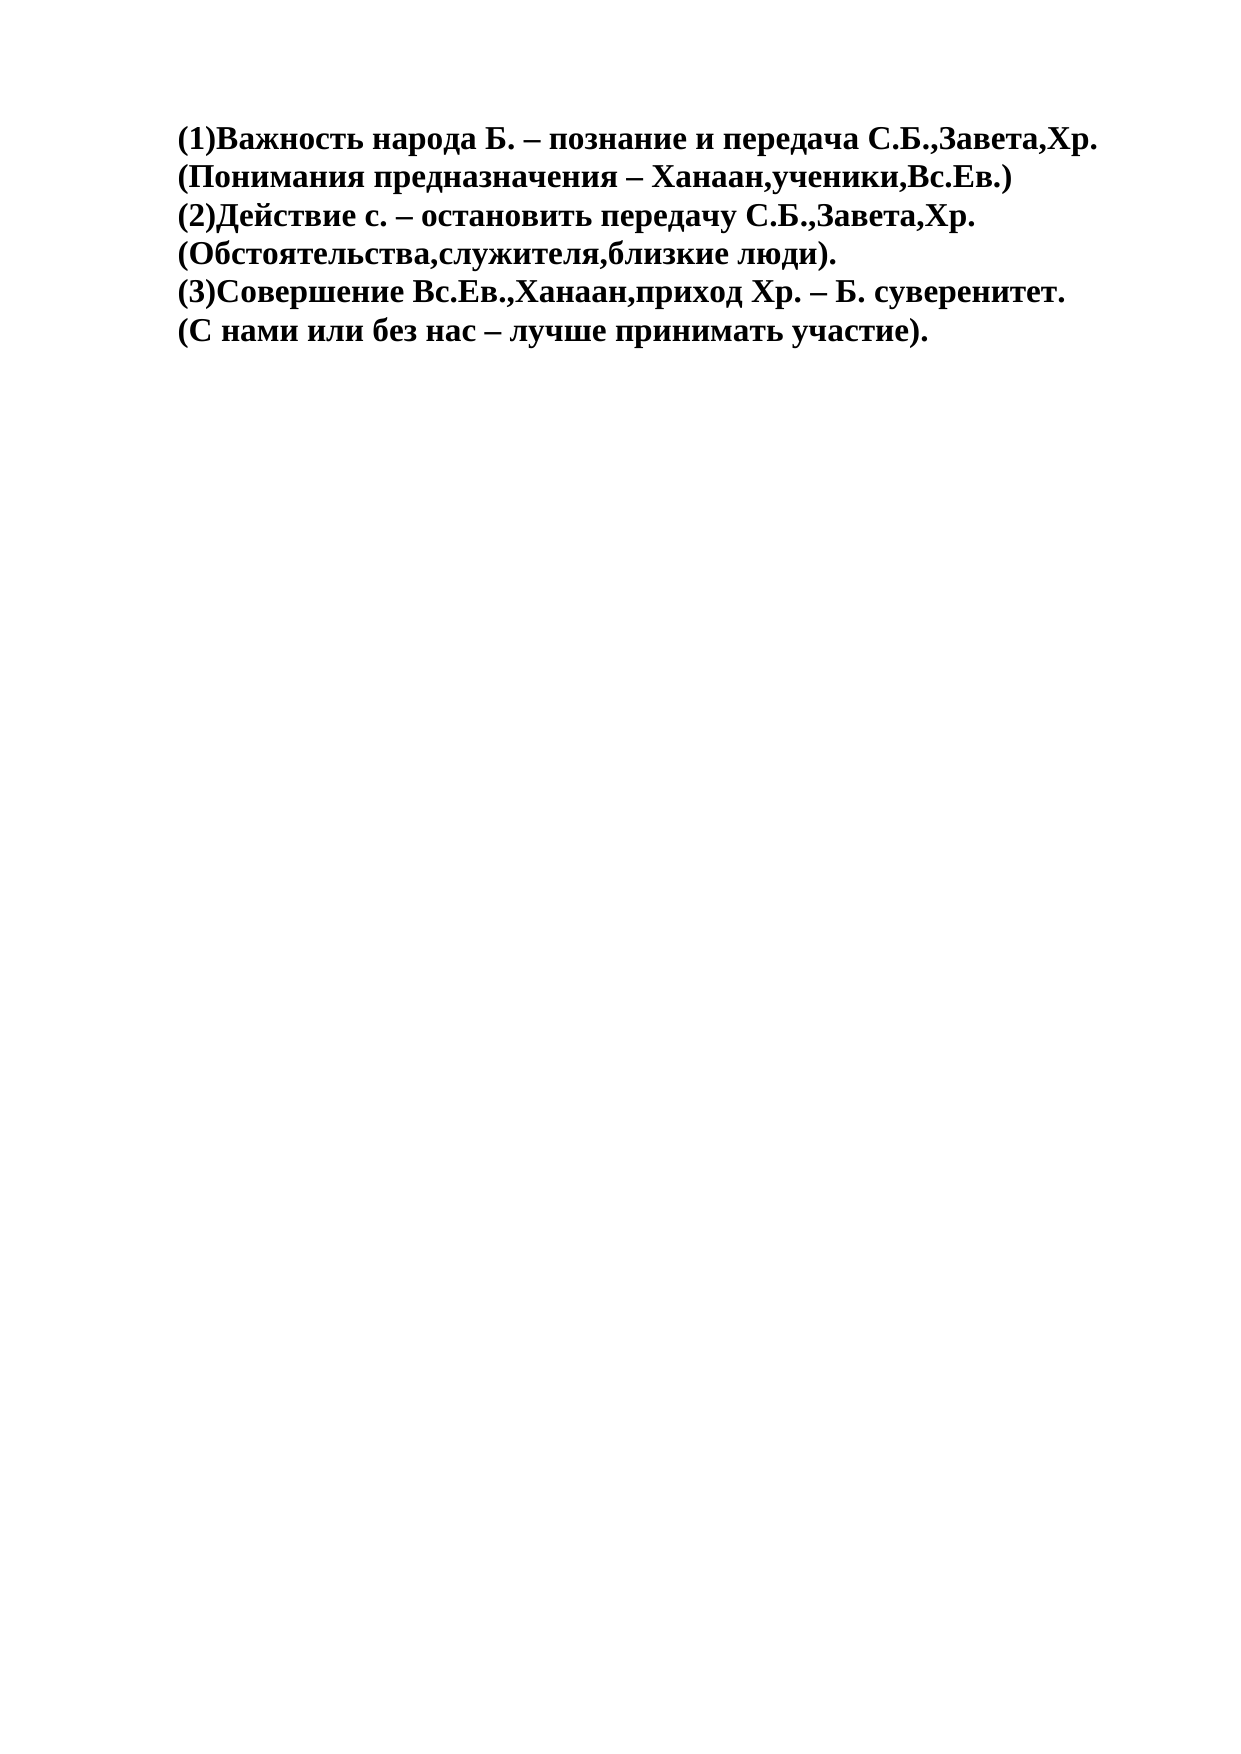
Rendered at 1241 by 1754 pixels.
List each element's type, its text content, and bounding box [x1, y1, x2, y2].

text (3)Совершение Вс.Ев.,Ханаан,приход Хр. – Б. суверенитет. [177, 271, 1152, 310]
text (С нами или без нас – лучше принимать участие). [177, 310, 1152, 348]
text (2)Действие с. – остановить передачу С.Б.,Завета,Хр. [177, 195, 1152, 233]
text (Понимания предназначения – Ханаан,ученики,Вс.Ев.) [177, 156, 1152, 195]
text (1)Важность народа Б. – познание и передача С.Б.,Завета,Хр. [177, 118, 1152, 156]
text (Обстоятельства,служителя,близкие люди). [177, 233, 1152, 271]
